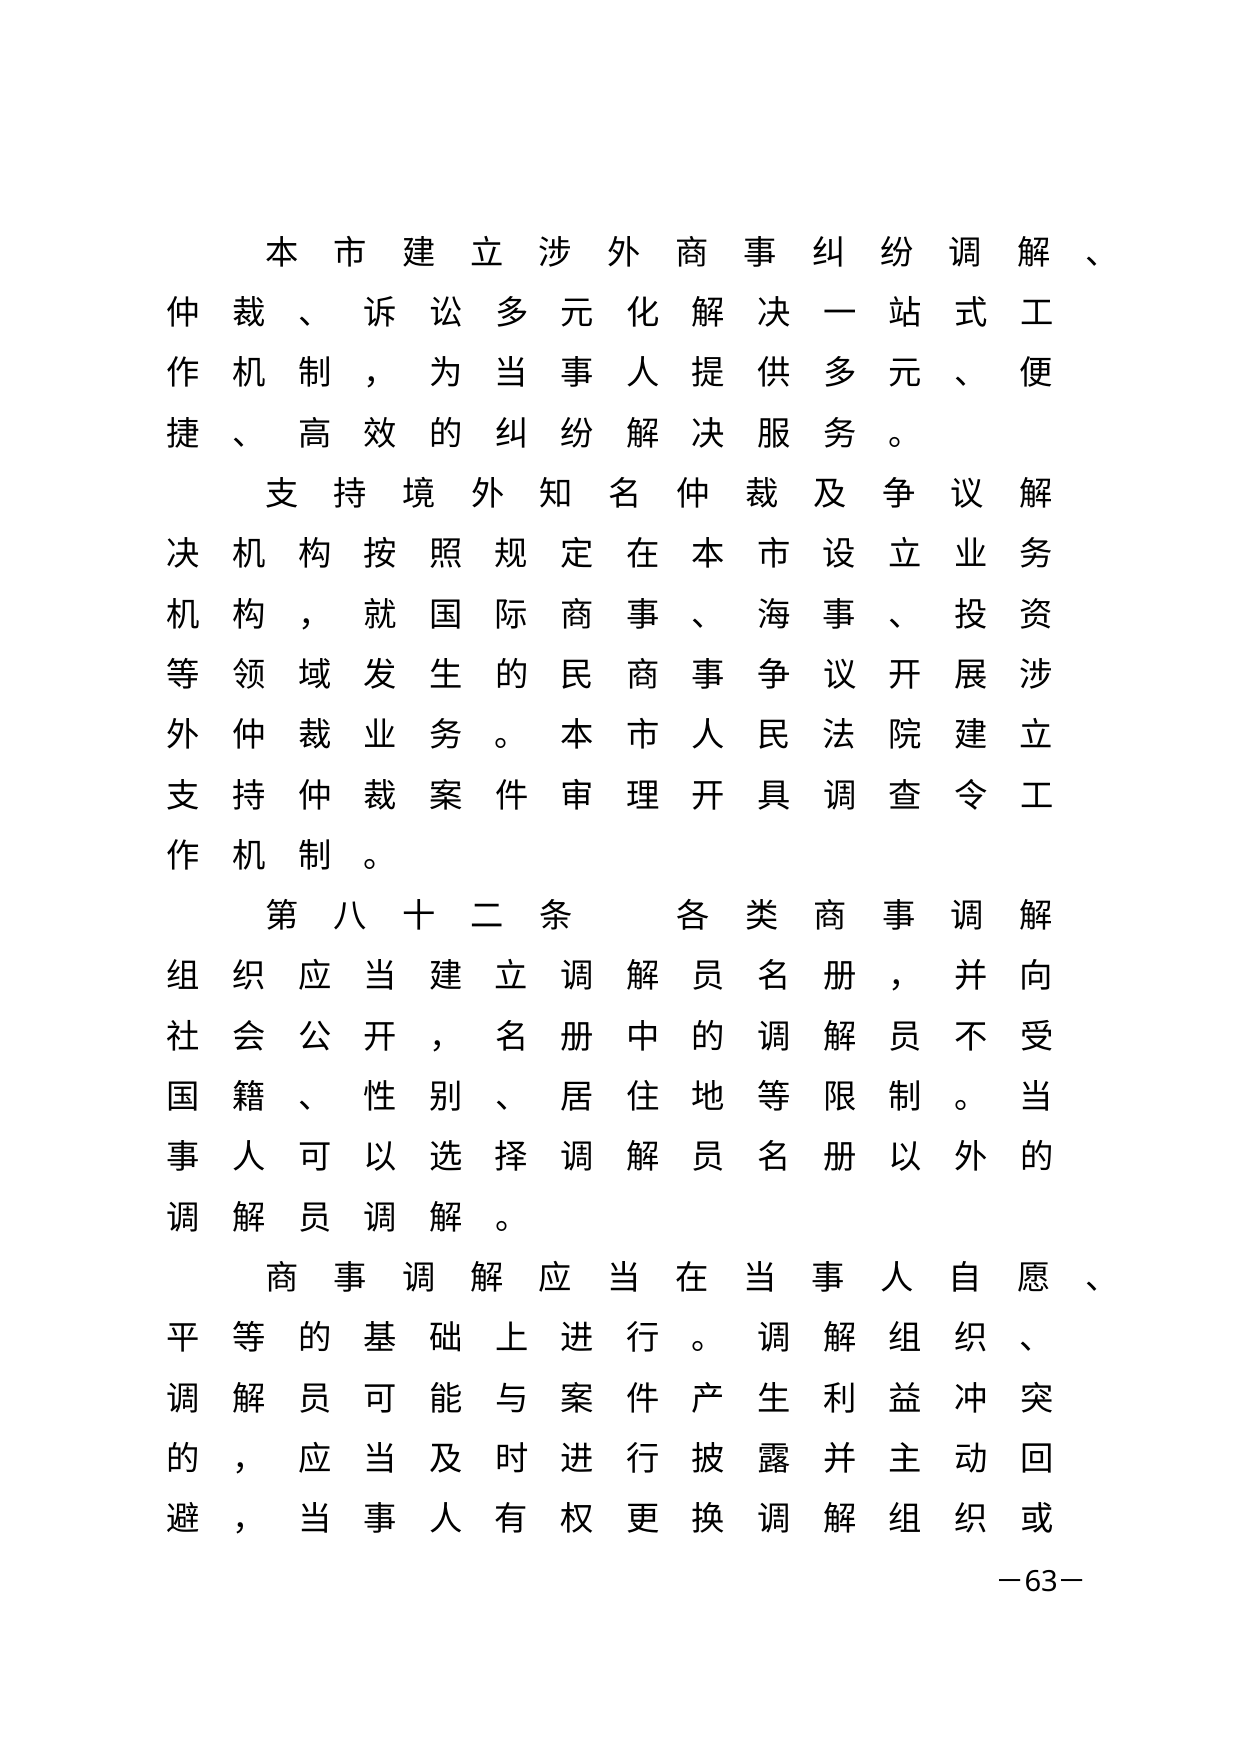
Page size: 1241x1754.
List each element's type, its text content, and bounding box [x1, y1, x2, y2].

text 第八十二条 各类商事调解组织应当建立调解员名册，并向社会公开，名册中的调解员不受国籍、性别、居住地等限制。当事人可以选择调解员名册以外的调解员调解。 [167, 883, 1085, 1245]
text 商事调解应当在当事人自愿、平等的基础上进行。调解组织、调解员可能与案件产生利益冲突的，应当及时进行披露并主动回避，当事人有权更换调解组织或者申请调解员回避。商事调解案件进入仲裁程序的，除当事人另有约定外，担任过商事调解案件的调解员应当回避担任同一案件或者相关案件的仲裁员。 [167, 1245, 1085, 1546]
text 本市建立涉外商事纠纷调解、仲裁、诉讼多元化解决一站式工作机制，为当事人提供多元、便捷、高效的纠纷解决服务。 [167, 219, 1085, 461]
text 支持境外知名仲裁及争议解决机构按照规定在本市设立业务机构，就国际商事、海事、投资等领域发生的民商事争议开展涉外仲裁业务。本市人民法院建立支持仲裁案件审理开具调查令工作机制。 [167, 461, 1085, 883]
